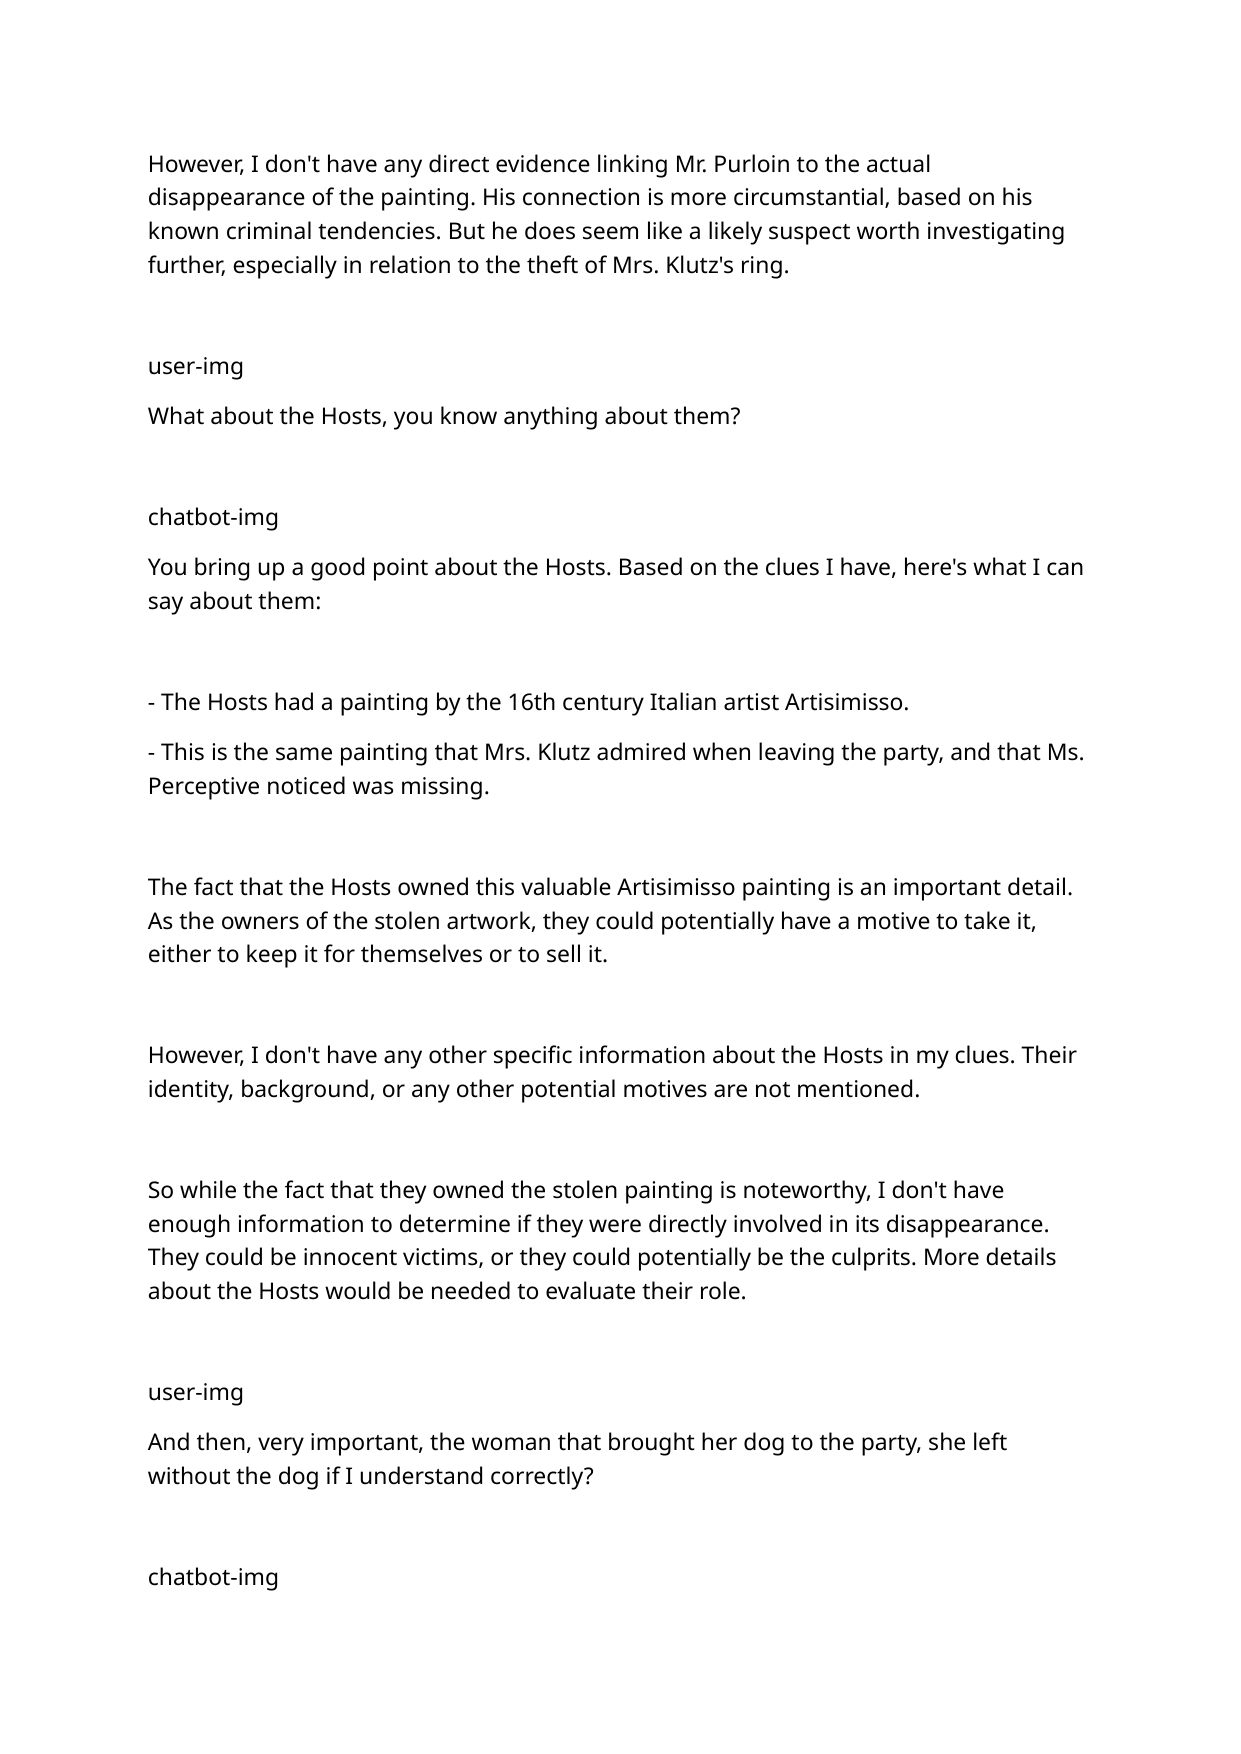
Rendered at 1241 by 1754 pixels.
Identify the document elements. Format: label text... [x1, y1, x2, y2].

text - The Hosts had a painting by the 16th century Italian artist Artisimisso. [148, 686, 1093, 717]
text You bring up a good point about the Hosts. Based on the clues I have, here's what I can say about them: [148, 551, 1093, 616]
text user-img [148, 350, 1093, 381]
text user-img [148, 1376, 1093, 1407]
text So while the fact that they owned the stolen painting is noteworthy, I don't have enough information to determine if they were directly involved in its disappearance. They could be innocent victims, or they could potentially be the culprits. More details about the Hosts would be needed to evaluate their role. [148, 1174, 1093, 1306]
text And then, very important, the woman that brought her dog to the party, she left without the dog if I understand correctly? [148, 1426, 1093, 1491]
text chatbot-img [148, 1561, 1093, 1592]
text However, I don't have any direct evidence linking Mr. Purloin to the actual disappearance of the painting. His connection is more circumstantial, based on his known criminal tendencies. But he does seem like a likely suspect worth investigating further, especially in relation to the theft of Mrs. Klutz's ring. [148, 148, 1093, 280]
text The fact that the Hosts owned this valuable Artisimisso painting is an important detail. As the owners of the stolen artwork, they could potentially have a motive to take it, either to keep it for themselves or to sell it. [148, 871, 1093, 970]
text What about the Hosts, you know anything about them? [148, 400, 1093, 431]
text However, I don't have any other specific information about the Hosts in my clues. Their identity, background, or any other potential motives are not mentioned. [148, 1039, 1093, 1104]
text - This is the same painting that Mrs. Klutz admired when leaving the party, and that Ms. Perceptive noticed was missing. [148, 736, 1093, 801]
text chatbot-img [148, 501, 1093, 532]
